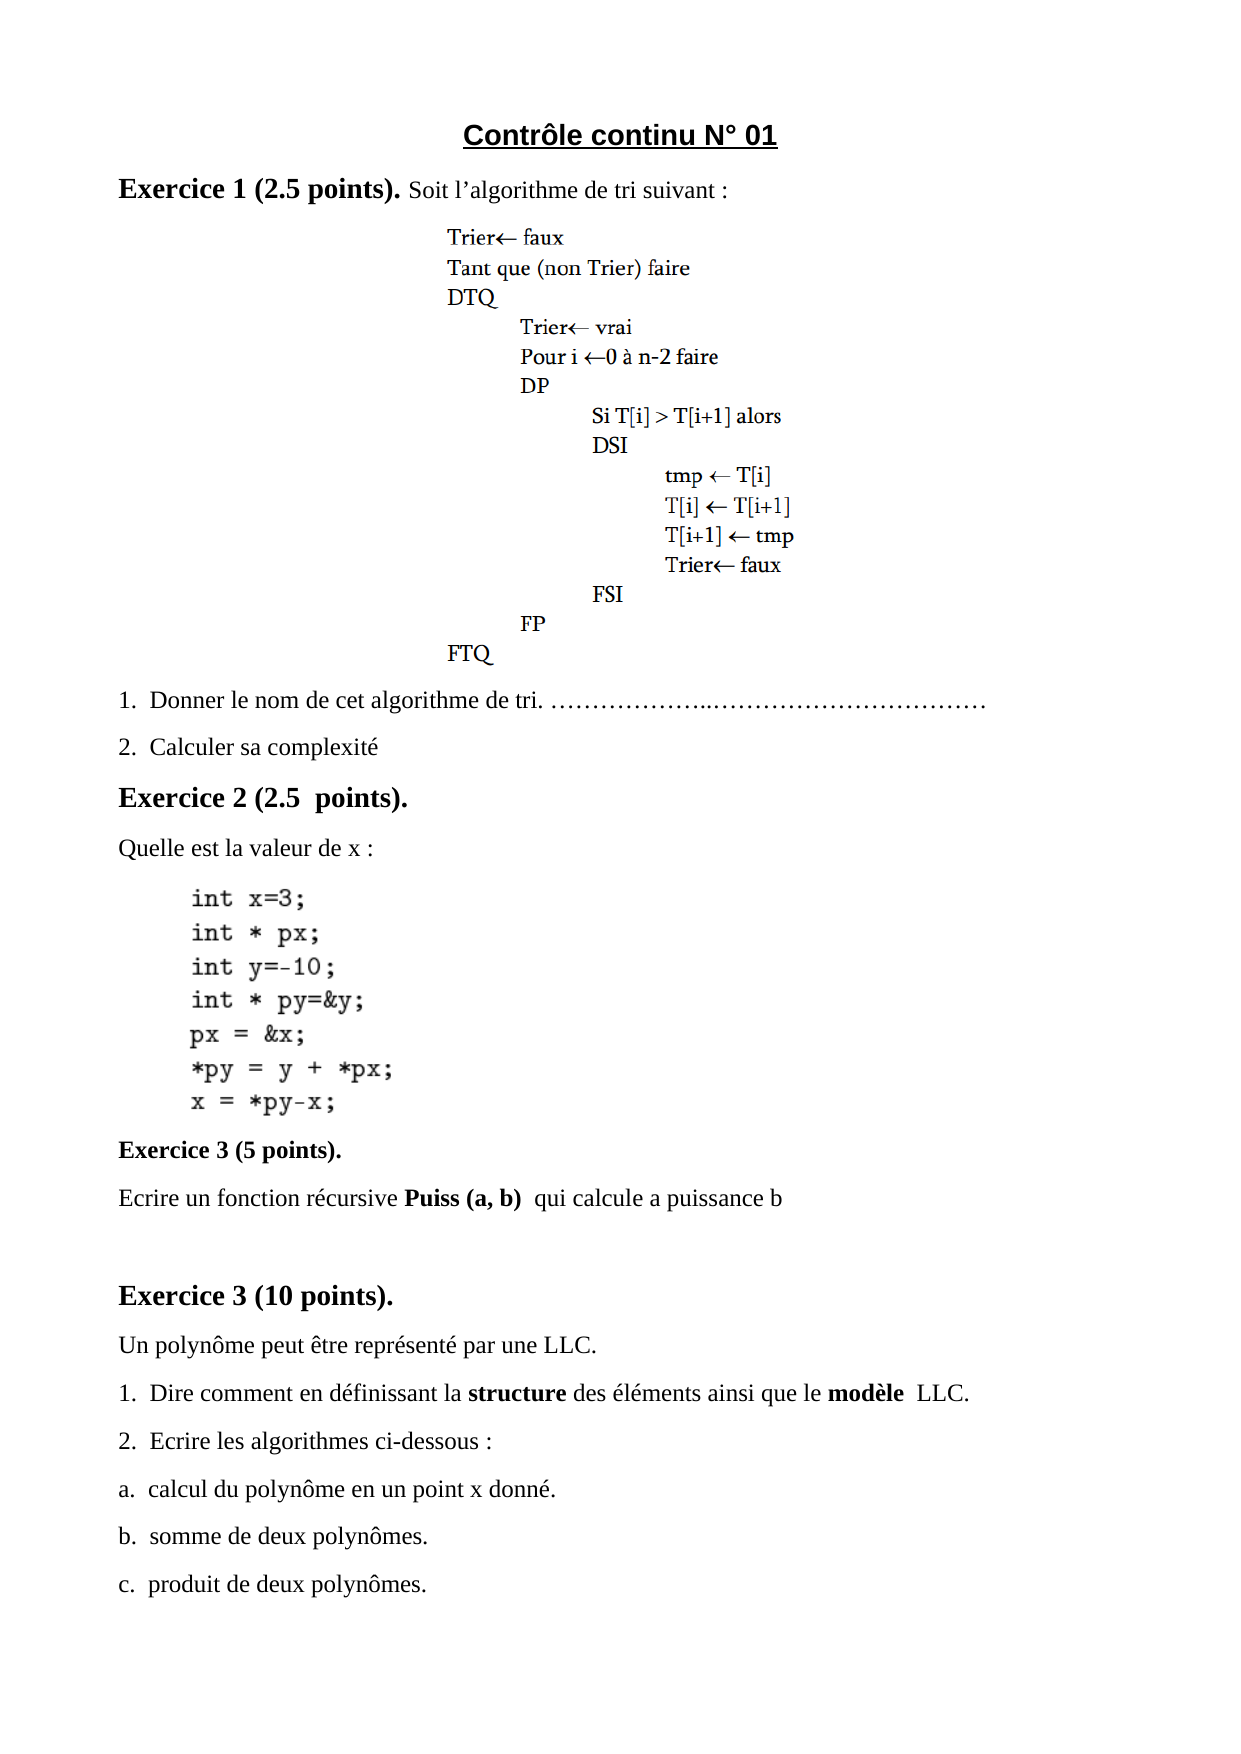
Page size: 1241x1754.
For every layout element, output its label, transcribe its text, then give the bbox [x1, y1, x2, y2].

picture [441, 223, 799, 666]
text c. produit de deux polynômes. [118, 1569, 1122, 1598]
text Exercice 3 (5 points). [118, 1136, 1122, 1164]
text b. somme de deux polynômes. [118, 1521, 1122, 1550]
text 1. Dire comment en définissant la structure des éléments ainsi que le modèle LLC. [118, 1378, 1122, 1407]
text Contrôle continu N° 01 [118, 118, 1122, 152]
text Exercice 1 (2.5 points). Soit l’algorithme de tri suivant : [118, 171, 1122, 204]
text 2. Calculer sa complexité [118, 732, 1122, 761]
text 2. Ecrire les algorithmes ci-dessous : [118, 1426, 1122, 1455]
text Ecrire un fonction récursive Puiss (a, b) qui calcule a puissance b [118, 1183, 1122, 1212]
text Un polynôme peut être représenté par une LLC. [118, 1331, 1122, 1359]
text Exercice 3 (10 points). [118, 1278, 1122, 1311]
text Exercice 2 (2.5 points). [118, 780, 1122, 814]
picture [118, 880, 576, 1117]
text a. calcul du polynôme en un point x donné. [118, 1474, 1122, 1502]
text Quelle est la valeur de x : [118, 833, 1122, 862]
text 1. Donner le nom de cet algorithme de tri. ………………..…………………………… [118, 685, 1122, 713]
